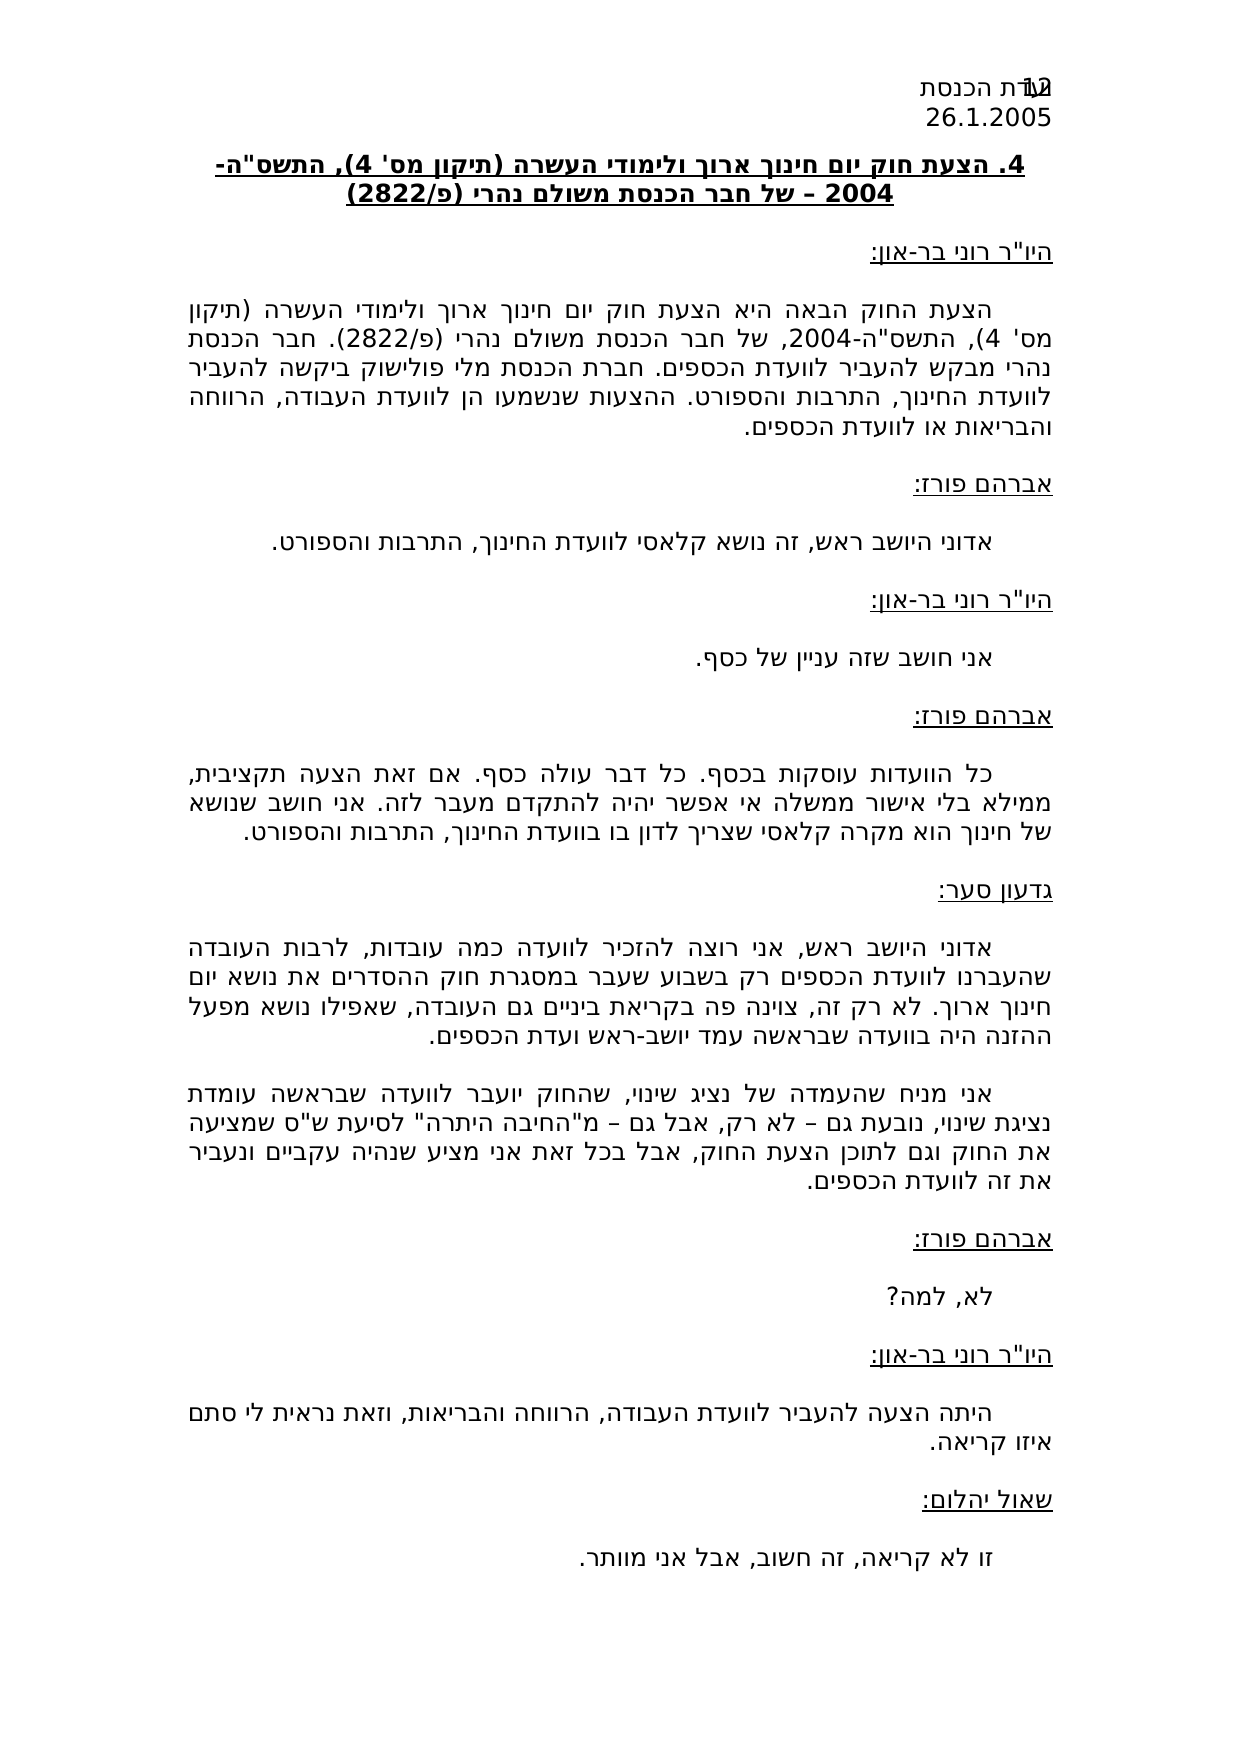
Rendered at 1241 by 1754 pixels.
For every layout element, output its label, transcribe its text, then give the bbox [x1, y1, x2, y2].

text היו"ר רוני בר-און: [187, 237, 1053, 266]
text אדוני היושב ראש, אני רוצה להזכיר לוועדה כמה עובדות, לרבות העובדה שהעברנו לוועדת הכספים רק בשבוע שעבר במסגרת חוק ההסדרים את נושא יום חינוך ארוך. לא רק זה, צוינה פה בקריאת ביניים גם העובדה, שאפילו נושא מפעל ההזנה היה בוועדה שבראשה עמד יושב-ראש ועדת הכספים. [187, 933, 1053, 1050]
text הצעת החוק הבאה היא הצעת חוק יום חינוך ארוך ולימודי העשרה (תיקון מס' 4), התשס"ה-2004, של חבר הכנסת משולם נהרי (פ/2822). חבר הכנסת נהרי מבקש להעביר לוועדת הכספים. חברת הכנסת מלי פולישוק ביקשה להעביר לוועדת החינוך, התרבות והספורט. ההצעות שנשמעו הן לוועדת העבודה, הרווחה והבריאות או לוועדת הכספים. [187, 295, 1053, 441]
text אברהם פורז: [187, 469, 1053, 499]
text אני חושב שזה עניין של כסף. [187, 643, 1053, 672]
text 4. הצעת חוק יום חינוך ארוך ולימודי העשרה (תיקון מס' 4), התשס"ה-2004 – של חבר הכנסת משולם נהרי (פ/2822) [187, 150, 1053, 208]
text היו"ר רוני בר-און: [187, 585, 1053, 614]
text כל הוועדות עוסקות בכסף. כל דבר עולה כסף. אם זאת הצעה תקציבית, ממילא בלי אישור ממשלה אי אפשר יהיה להתקדם מעבר לזה. אני חושב שנושא של חינוך הוא מקרה קלאסי שצריך לדון בו בוועדת החינוך, התרבות והספורט. [187, 759, 1053, 847]
text היו"ר רוני בר-און: [187, 1340, 1053, 1369]
text גדעון סער: [187, 875, 1053, 904]
text היתה הצעה להעביר לוועדת העבודה, הרווחה והבריאות, וזאת נראית לי סתם איזו קריאה. [187, 1398, 1053, 1456]
text אברהם פורז: [187, 701, 1053, 730]
text אני מניח שהעמדה של נציג שינוי, שהחוק יועבר לוועדה שבראשה עומדת נציגת שינוי, נובעת גם – לא רק, אבל גם – מ"החיבה היתרה" לסיעת ש"ס שמציעה את החוק וגם לתוכן הצעת החוק, אבל בכל זאת אני מציע שנהיה עקביים ונעביר את זה לוועדת הכספים. [187, 1079, 1053, 1195]
text אדוני היושב ראש, זה נושא קלאסי לוועדת החינוך, התרבות והספורט. [187, 527, 1053, 557]
text לא, למה? [187, 1282, 1053, 1311]
text זו לא קריאה, זה חשוב, אבל אני מוותר. [187, 1543, 1053, 1572]
text אברהם פורז: [187, 1224, 1053, 1253]
text שאול יהלום: [187, 1485, 1053, 1514]
